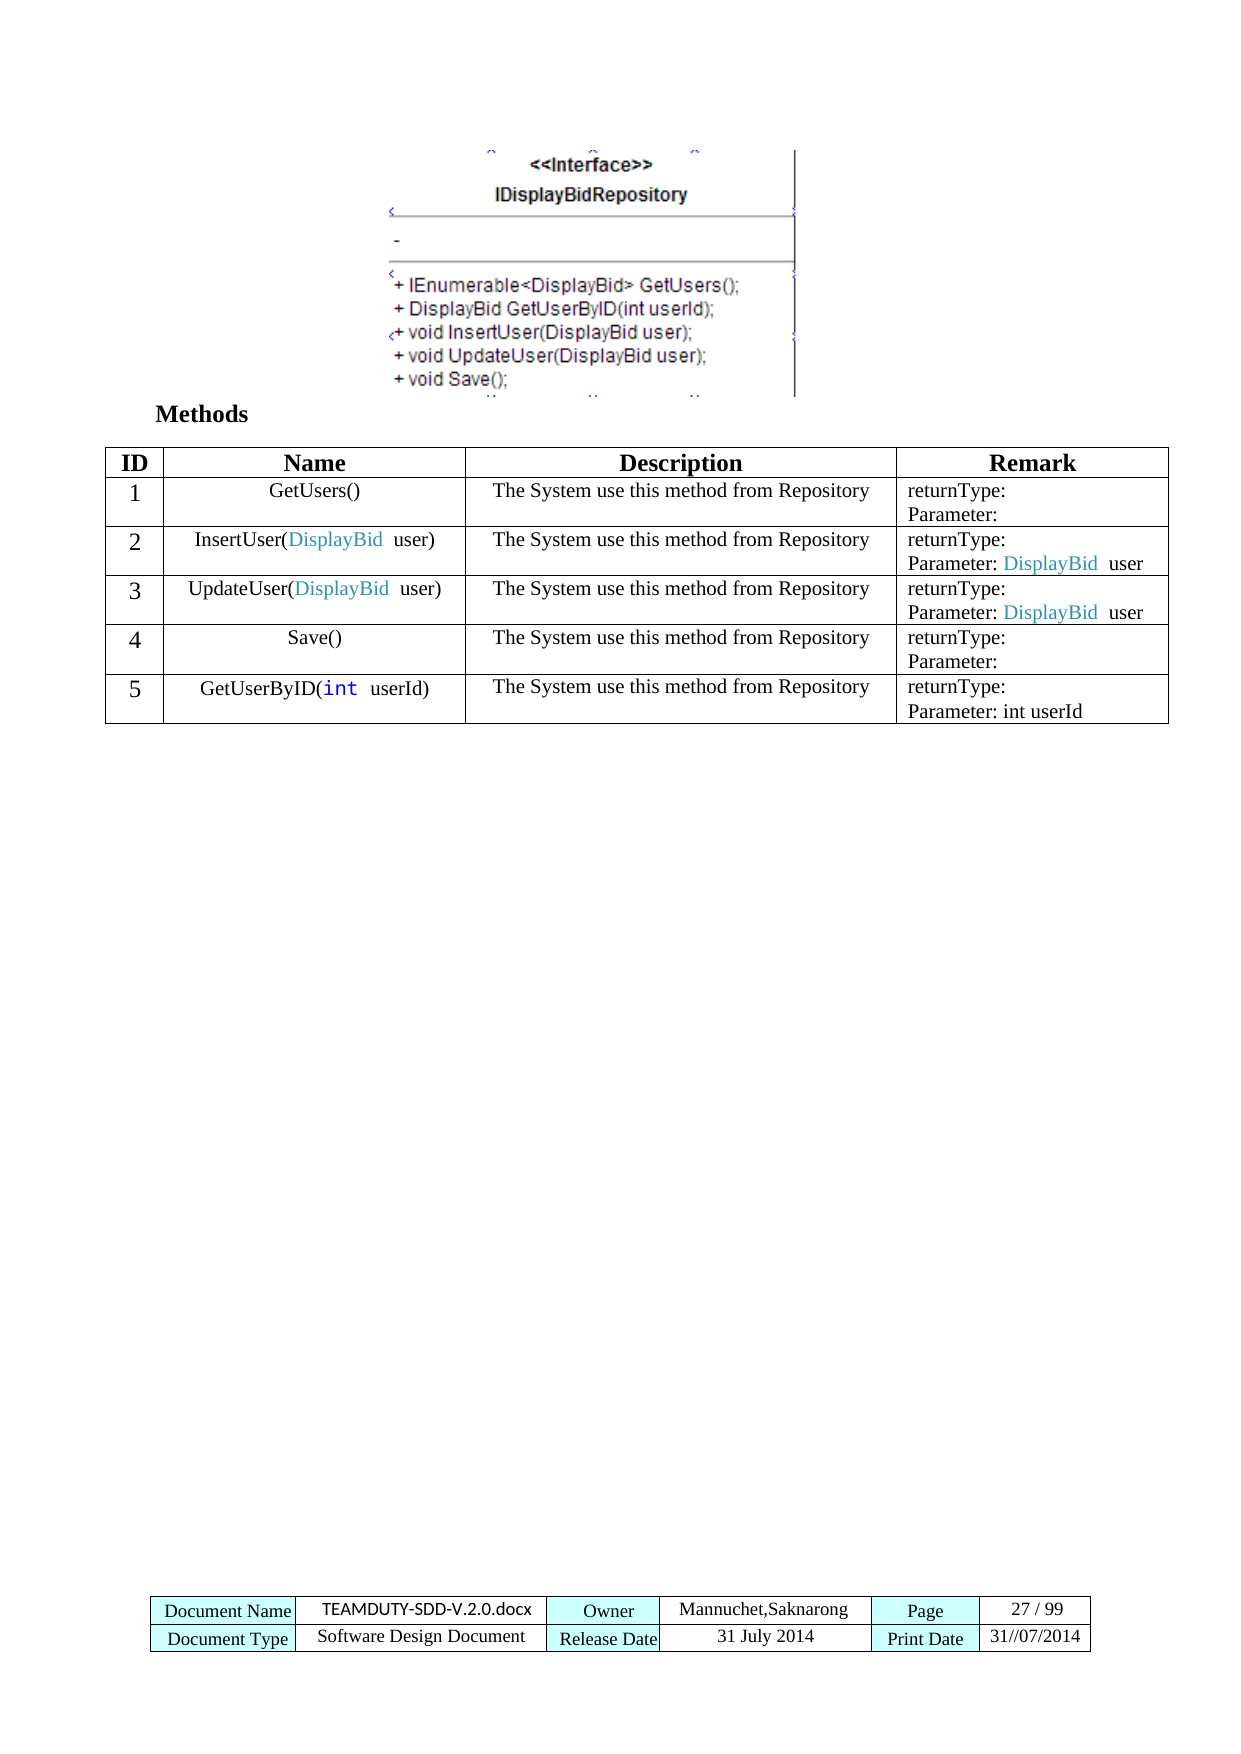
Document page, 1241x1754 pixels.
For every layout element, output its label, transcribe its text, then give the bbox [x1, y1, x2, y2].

table_cell The System use this method from Repository [466, 527, 896, 575]
table_cell The System use this method from Repository [466, 675, 896, 723]
table_cell returnType: Parameter: DisplayBid user [897, 576, 1168, 624]
table_cell The System use this method from Repository [466, 625, 896, 673]
table_cell 2 [106, 527, 163, 575]
table_cell 4 [106, 625, 163, 673]
table_header Remark [897, 448, 1168, 477]
table_cell UpdateUser(DisplayBid user) [164, 576, 465, 624]
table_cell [466, 478, 896, 526]
table_cell returnType: Parameter: int userId [897, 675, 1168, 723]
table_cell 3 [106, 576, 163, 624]
table_cell 5 [106, 675, 163, 723]
table_cell Save() [164, 625, 465, 673]
table_cell GetUsers() [164, 478, 465, 526]
table_cell InsertUser(DisplayBid user) [164, 527, 465, 575]
table_cell returnType: Parameter: [897, 478, 1168, 526]
text Methods [150, 150, 1090, 428]
table_cell GetUserByID(int userId) [164, 675, 465, 723]
table_cell The System use this method from Repository [466, 576, 896, 624]
table_header Name [164, 448, 465, 477]
table_cell returnType: Parameter: DisplayBid user [897, 527, 1168, 575]
table_cell 1 [106, 478, 163, 526]
table_header Description [466, 448, 896, 477]
table_cell returnType: Parameter: [897, 625, 1168, 673]
table_header ID [106, 448, 163, 477]
